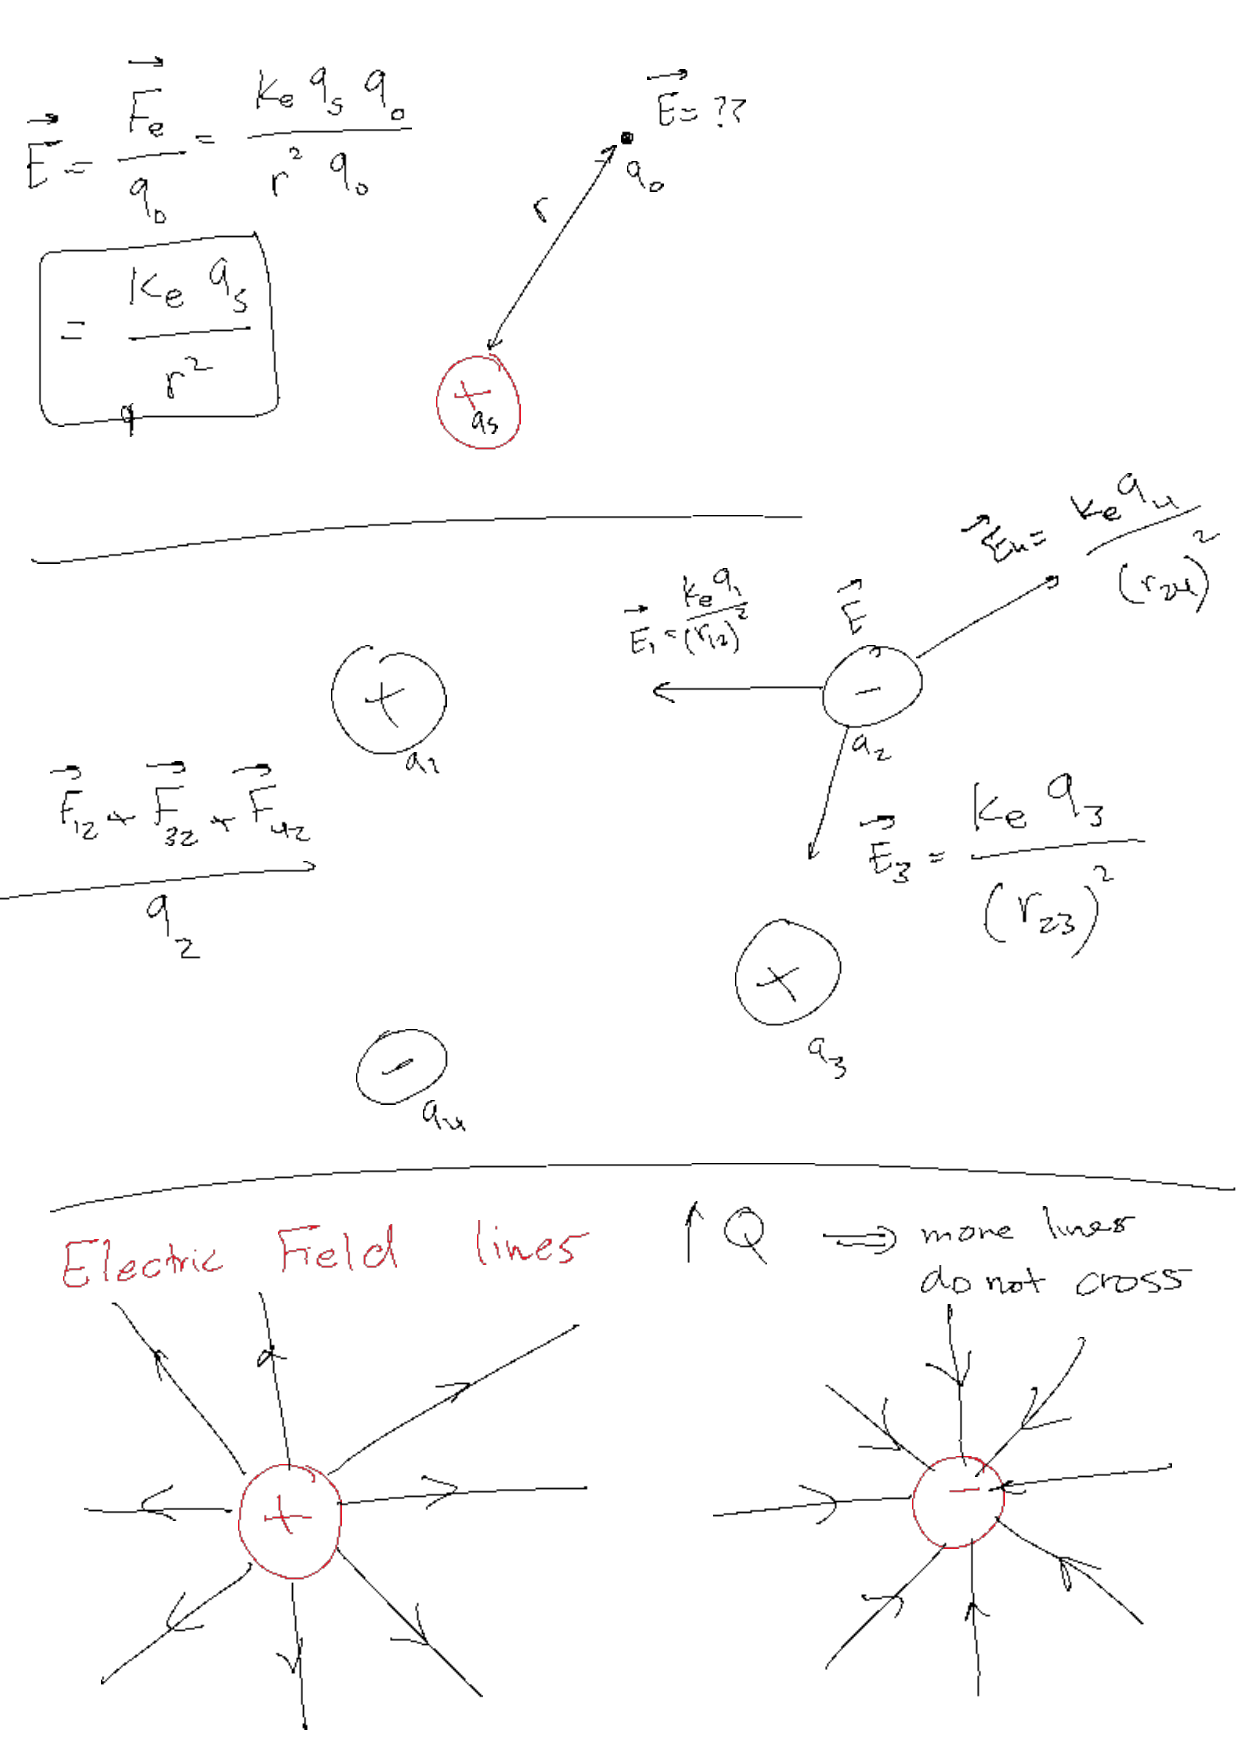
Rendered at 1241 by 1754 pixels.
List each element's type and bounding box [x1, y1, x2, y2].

picture [623, 473, 1220, 1079]
picture [50, 1163, 1237, 1266]
picture [621, 92, 746, 146]
picture [477, 1220, 591, 1265]
picture [0, 861, 316, 960]
picture [356, 1029, 467, 1133]
picture [31, 515, 804, 564]
picture [331, 645, 447, 775]
picture [27, 56, 412, 437]
picture [278, 1224, 397, 1274]
picture [50, 761, 312, 846]
picture [647, 69, 689, 80]
picture [436, 353, 521, 451]
picture [63, 1239, 223, 1289]
picture [627, 161, 664, 192]
picture [713, 1304, 1172, 1698]
picture [84, 1292, 589, 1730]
picture [837, 579, 868, 635]
picture [487, 145, 617, 352]
picture [921, 1265, 1194, 1296]
